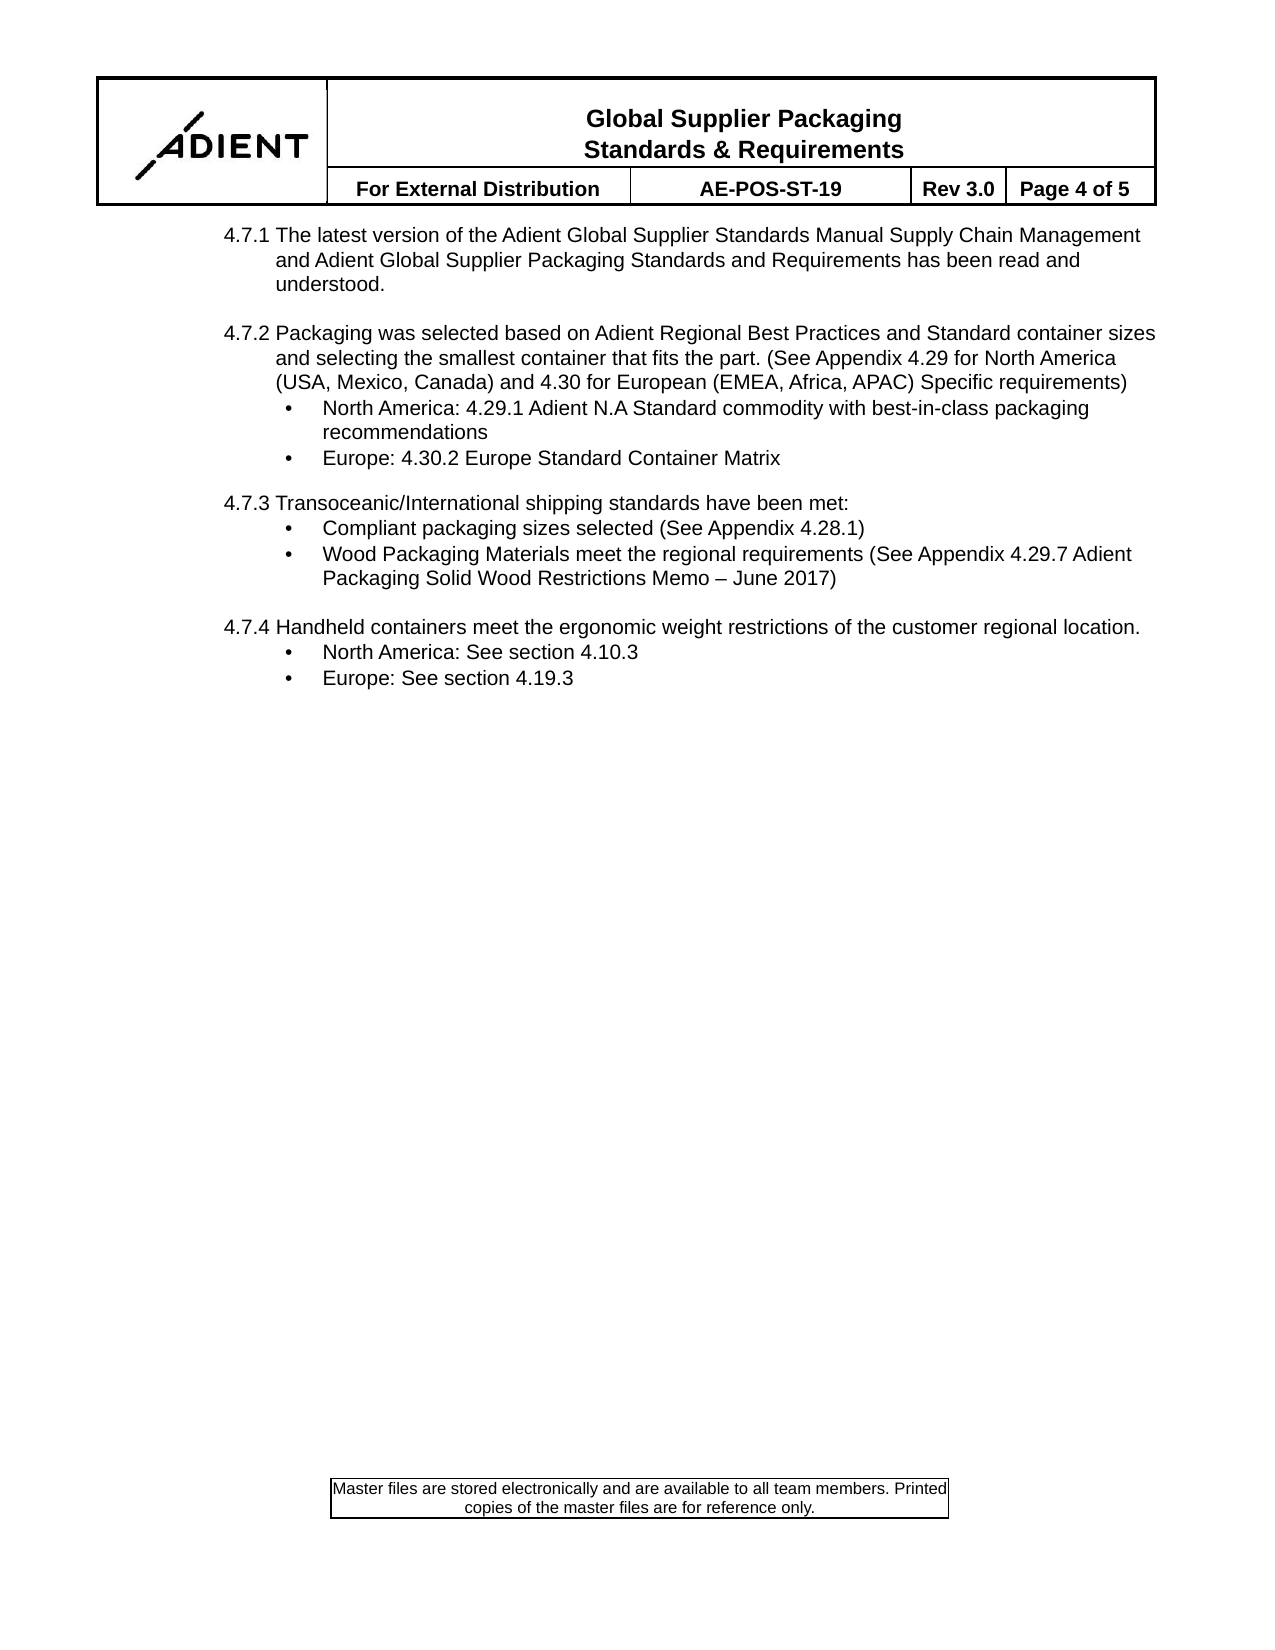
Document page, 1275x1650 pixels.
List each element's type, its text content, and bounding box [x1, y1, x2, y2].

list North America: See section 4.10.3 [285, 640, 1162, 664]
text 4.7.3 Transoceanic/International shipping standards have been met: [223, 491, 1162, 514]
text 4.7.4 Handheld containers meet the ergonomic weight restrictions of the customer regional location. [223, 615, 1162, 639]
list Europe: 4.30.2 Europe Standard Container Matrix [285, 445, 1162, 469]
list North America: 4.29.1 Adient N.A Standard commodity with best-in-class packaging recommendations [285, 395, 1162, 444]
list Wood Packaging Materials meet the regional requirements (See Appendix 4.29.7 Adient Packaging Solid Wood Restrictions Memo – June 2017) [285, 541, 1162, 590]
list Compliant packaging sizes selected (See Appendix 4.28.1) [285, 516, 1162, 540]
list Europe: See section 4.19.3 [285, 666, 1162, 689]
picture [114, 90, 327, 201]
list Packaging was selected based on Adient Regional Best Practices and Standard container sizes and selecting the smallest container that fits the part. (See Appendix 4.29 for North America (USA, Mexico, Canada) and 4.30 for European (EMEA, Africa, APAC) Specific requirements) [223, 321, 1162, 394]
list The latest version of the Adient Global Supplier Standards Manual Supply Chain Management and Adient Global Supplier Packaging Standards and Requirements has been read and understood. [223, 223, 1162, 296]
